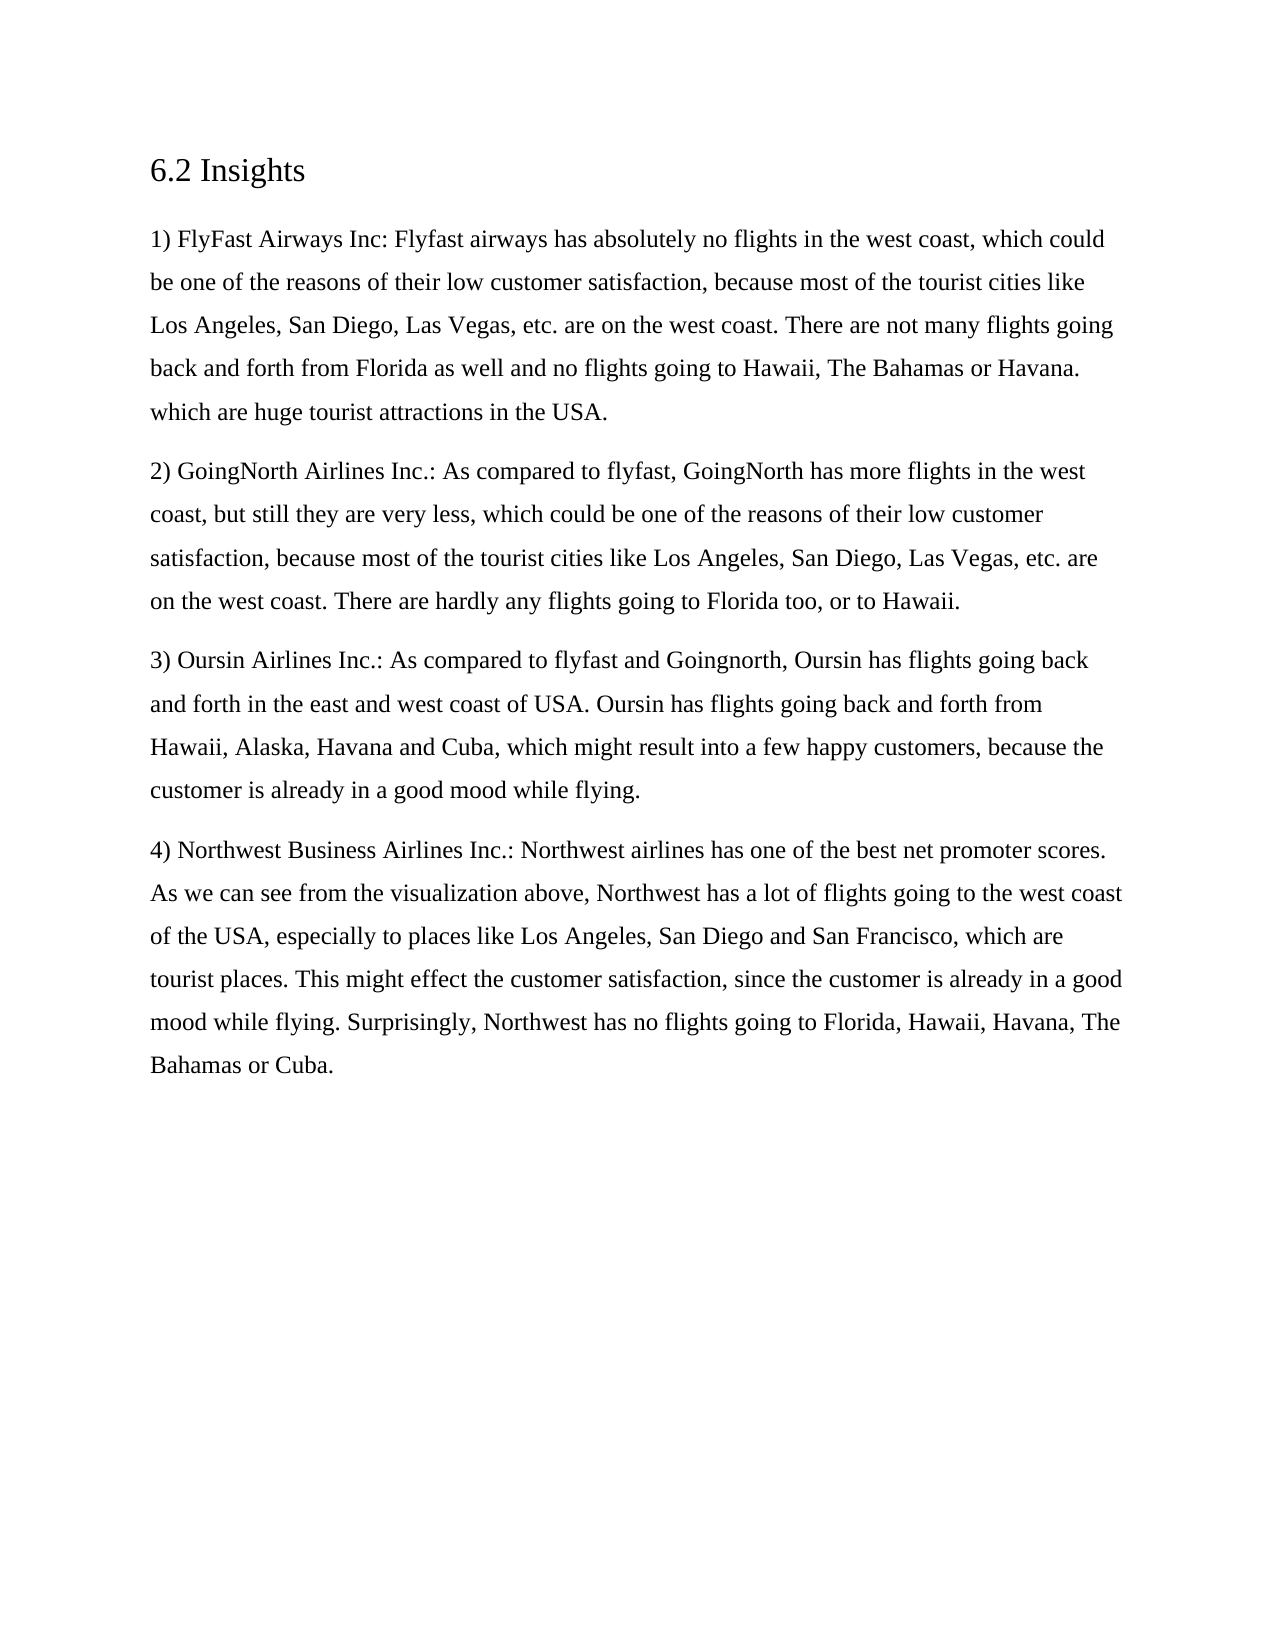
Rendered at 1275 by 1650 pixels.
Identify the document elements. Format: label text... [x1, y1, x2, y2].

text 6.2 Insights [150, 150, 1125, 188]
text 1) FlyFast Airways Inc: Flyfast airways has absolutely no flights in the west coast, which could be one of the reasons of their low customer satisfaction, because most of the tourist cities like Los Angeles, San Diego, Las Vegas, etc. are on the west coast. There are not many flights going back and forth from Florida as well and no flights going to Hawaii, The Bahamas or Havana. which are huge tourist attractions in the USA. [150, 224, 1125, 425]
text 4) Northwest Business Airlines Inc.: Northwest airlines has one of the best net promoter scores. As we can see from the visualization above, Northwest has a lot of flights going to the west coast of the USA, especially to places like Los Angeles, San Diego and San Francisco, which are tourist places. This might effect the customer satisfaction, since the customer is already in a good mood while flying. Surprisingly, Northwest has no flights going to Florida, Hawaii, Havana, The Bahamas or Cuba. [150, 835, 1125, 1079]
text 3) Oursin Airlines Inc.: As compared to flyfast and Goingnorth, Oursin has flights going back and forth in the east and west coast of USA. Oursin has flights going back and forth from Hawaii, Alaska, Havana and Cuba, which might result into a few happy customers, because the customer is already in a good mood while flying. [150, 646, 1125, 804]
text 2) GoingNorth Airlines Inc.: As compared to flyfast, GoingNorth has more flights in the west coast, but still they are very less, which could be one of the reasons of their low customer satisfaction, because most of the tourist cities like Los Angeles, San Diego, Las Vegas, etc. are on the west coast. There are hardly any flights going to Florida too, or to Hawaii. [150, 456, 1125, 614]
